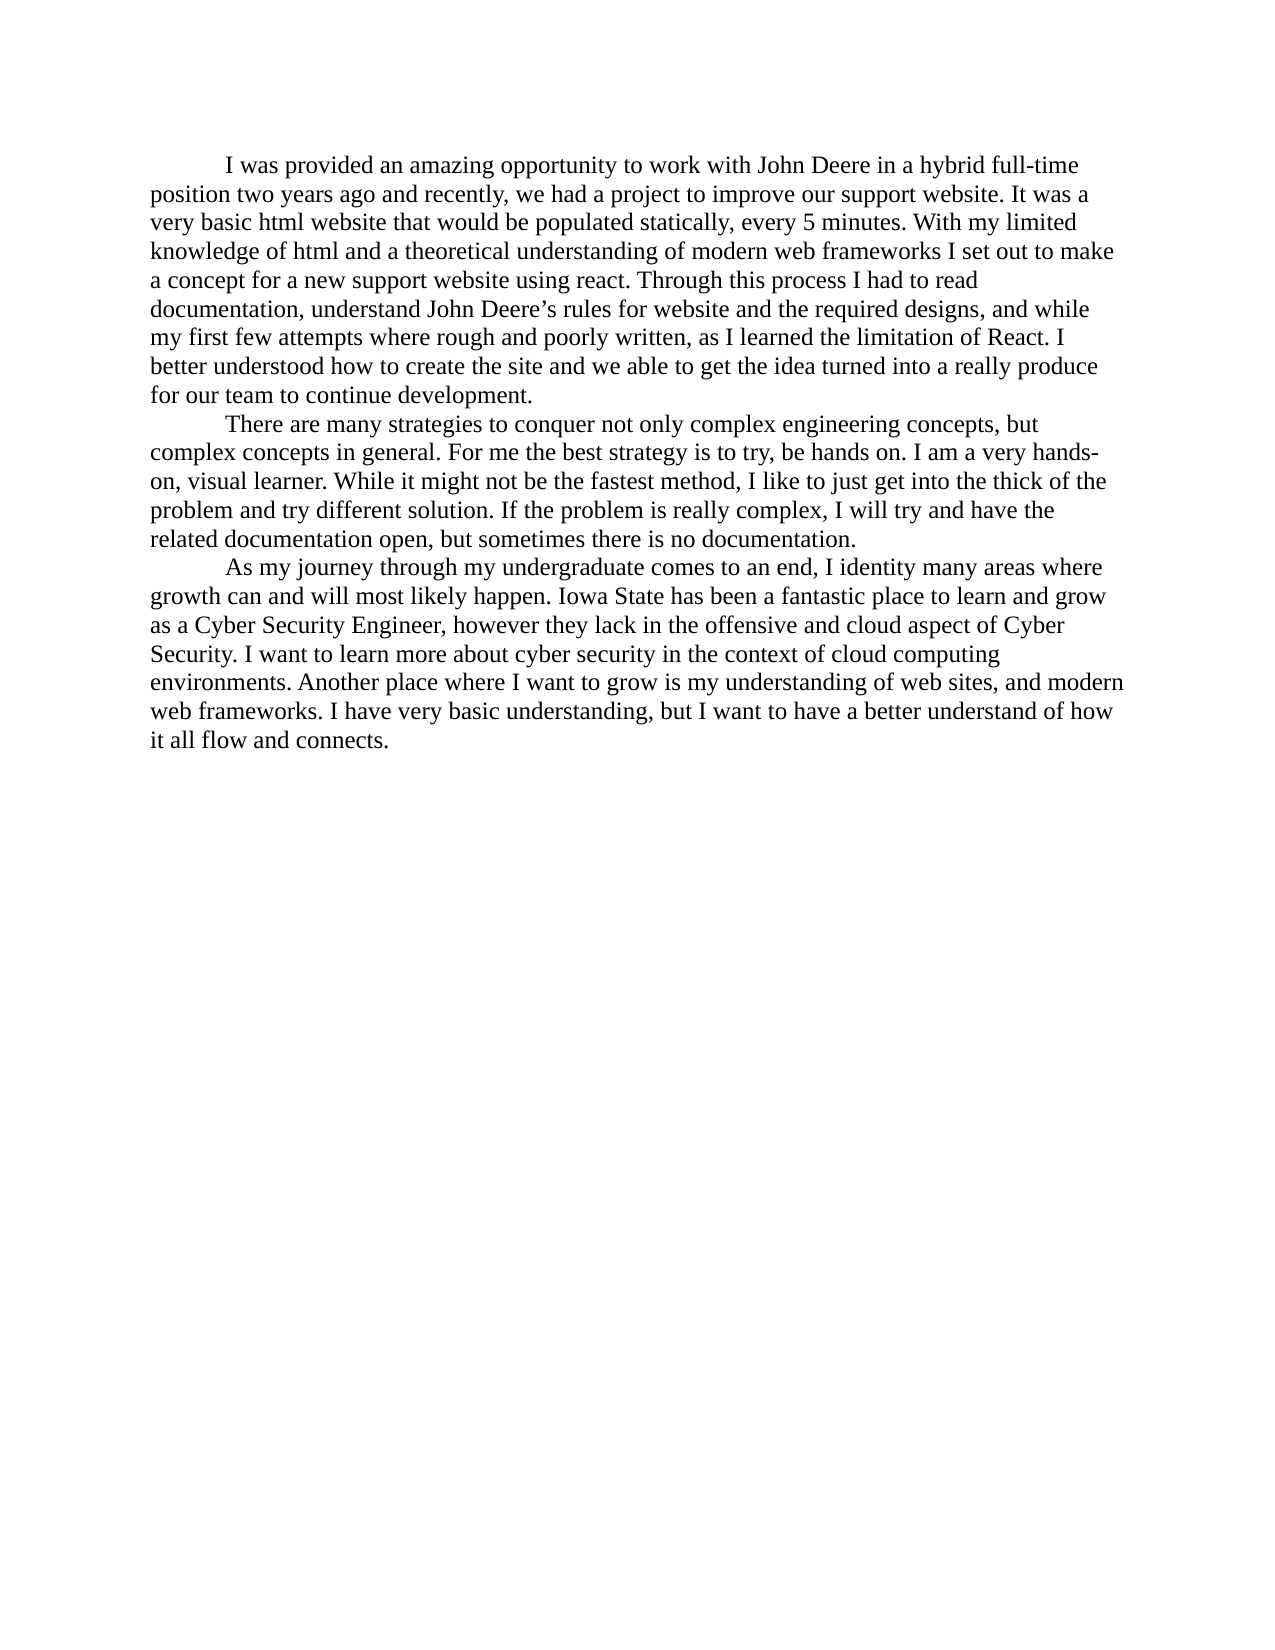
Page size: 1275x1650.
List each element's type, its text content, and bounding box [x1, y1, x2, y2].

text As my journey through my undergraduate comes to an end, I identity many areas where growth can and will most likely happen. Iowa State has been a fantastic place to learn and grow as a Cyber Security Engineer, however they lack in the offensive and cloud aspect of Cyber Security. I want to learn more about cyber security in the context of cloud computing environments. Another place where I want to grow is my understanding of web sites, and modern web frameworks. I have very basic understanding, but I want to have a better understand of how it all flow and connects. [150, 552, 1125, 754]
text I was provided an amazing opportunity to work with John Deere in a hybrid full-time position two years ago and recently, we had a project to improve our support website. It was a very basic html website that would be populated statically, every 5 minutes. With my limited knowledge of html and a theoretical understanding of modern web frameworks I set out to make a concept for a new support website using react. Through this process I had to read documentation, understand John Deere’s rules for website and the required designs, and while my first few attempts where rough and poorly written, as I learned the limitation of React. I better understood how to create the site and we able to get the idea turned into a really produce for our team to continue development. [150, 150, 1125, 409]
